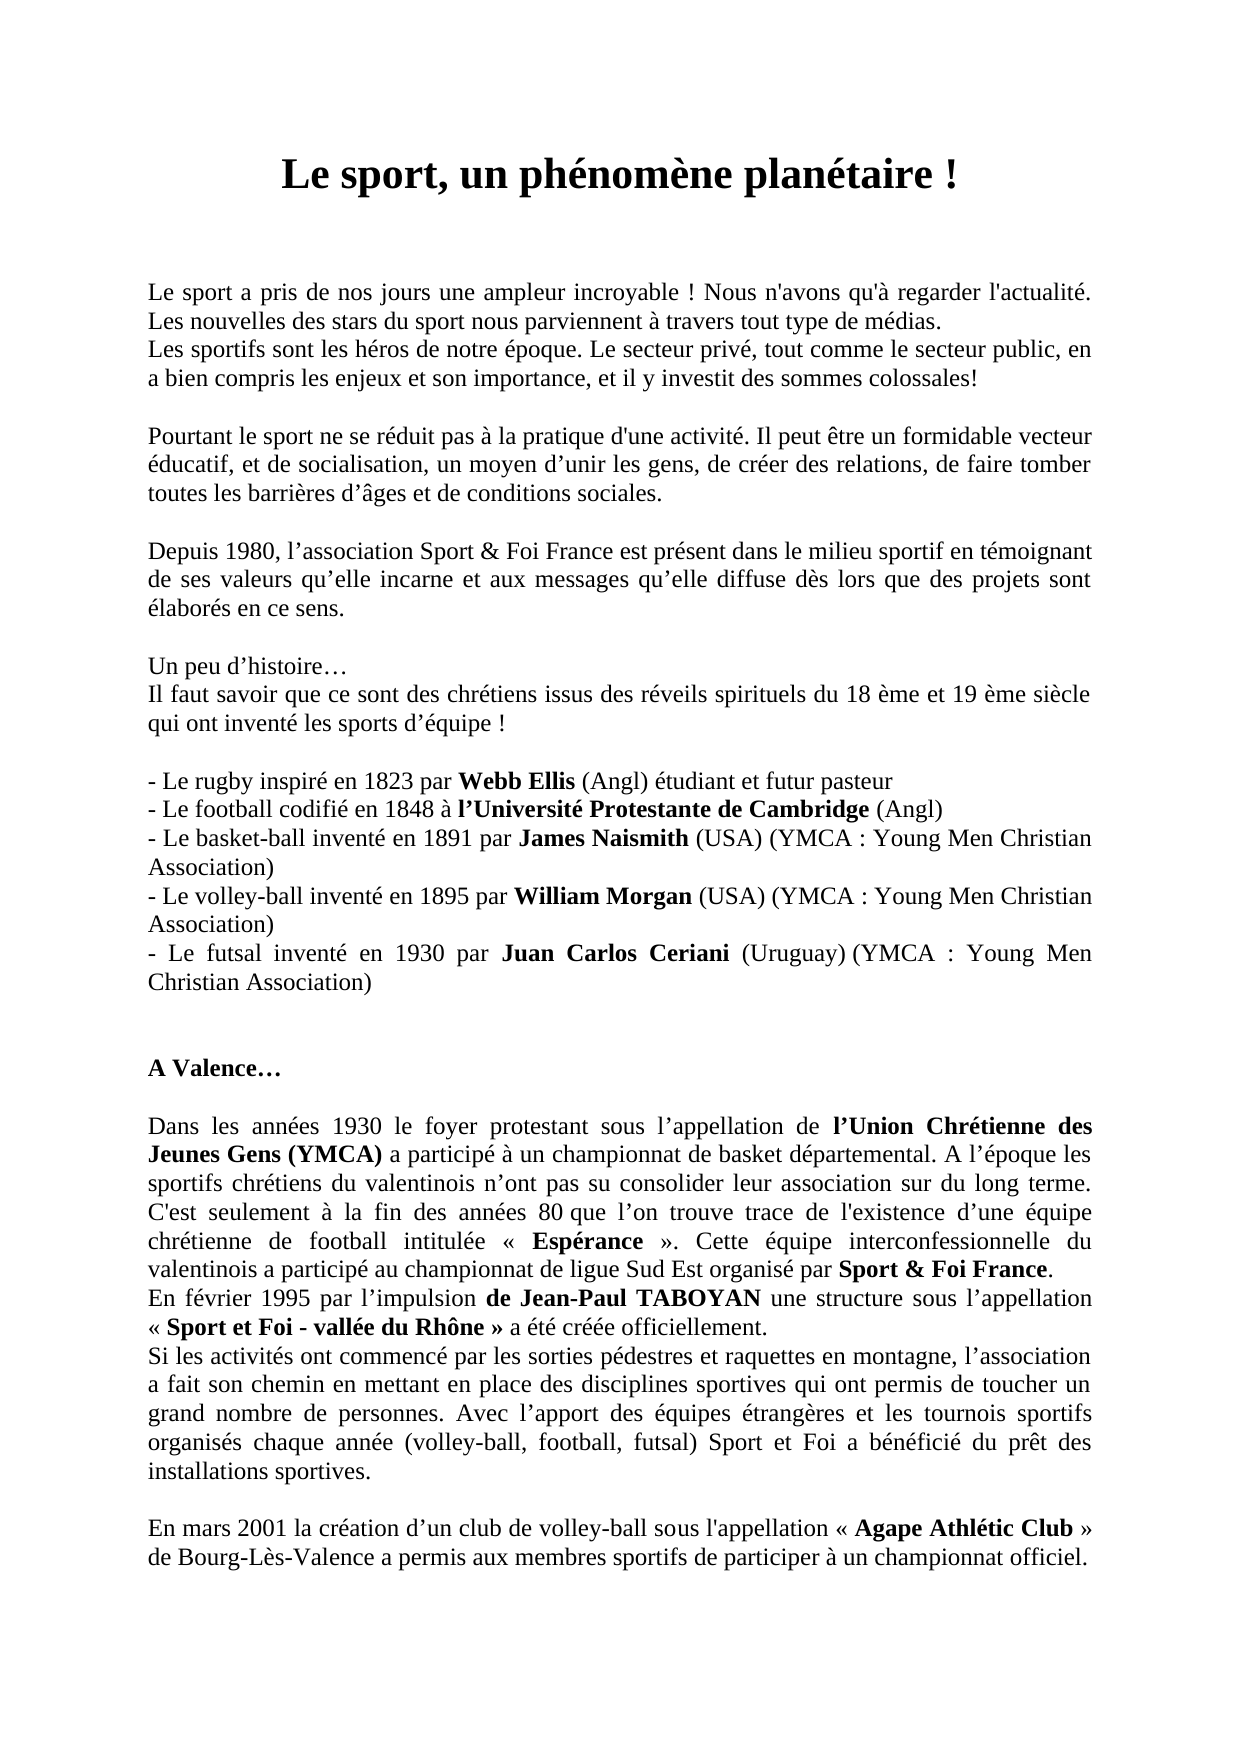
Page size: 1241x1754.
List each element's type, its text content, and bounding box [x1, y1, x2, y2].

text Les sportifs sont les héros de notre époque. Le secteur privé, tout comme le secteur public, en a bien compris les enjeux et son importance, et il y investit des sommes colossales! [148, 334, 1093, 392]
text - Le futsal inventé en 1930 par Juan Carlos Ceriani (Uruguay) (YMCA : Young Men Christian Association) [148, 938, 1093, 996]
text Le sport a pris de nos jours une ampleur incroyable ! Nous n'avons qu'à regarder l'actualité. Les nouvelles des stars du sport nous parviennent à travers tout type de médias. [148, 277, 1093, 334]
text Le sport, un phénomène planétaire ! [148, 148, 1093, 198]
text Si les activités ont commencé par les sorties pédestres et raquettes en montagne, l’association a fait son chemin en mettant en place des disciplines sportives qui ont permis de toucher un grand nombre de personnes. Avec l’apport des équipes étrangères et les tournois sportifs organisés chaque année (volley-ball, football, futsal) Sport et Foi a bénéficié du prêt des installations sportives. [148, 1341, 1093, 1484]
text Pourtant le sport ne se réduit pas à la pratique d'une activité. Il peut être un formidable vecteur éducatif, et de socialisation, un moyen d’unir les gens, de créer des relations, de faire tomber toutes les barrières d’âges et de conditions sociales. [148, 421, 1093, 507]
text Un peu d’histoire… [148, 651, 1093, 679]
text En février 1995 par l’impulsion de Jean-Paul TABOYAN une structure sous l’appellation « Sport et Foi - vallée du Rhône » a été créée officiellement. [148, 1283, 1093, 1341]
text A Valence… [148, 1053, 1093, 1082]
text - Le rugby inspiré en 1823 par Webb Ellis (Angl) étudiant et futur pasteur [148, 766, 1093, 794]
text Dans les années 1930 le foyer protestant sous l’appellation de l’Union Chrétienne des Jeunes Gens (YMCA) a participé à un championnat de basket départemental. A l’époque les sportifs chrétiens du valentinois n’ont pas su consolider leur association sur du long terme. C'est seulement à la fin des années 80 que l’on trouve trace de l'existence d’une équipe chrétienne de football intitulée « Espérance ». Cette équipe interconfessionnelle du valentinois a participé au championnat de ligue Sud Est organisé par Sport & Foi France. [148, 1111, 1093, 1283]
text - Le volley-ball inventé en 1895 par William Morgan (USA) (YMCA : Young Men Christian Association) [148, 881, 1093, 938]
text - Le football codifié en 1848 à l’Université Protestante de Cambridge (Angl) [148, 794, 1093, 823]
text Depuis 1980, l’association Sport & Foi France est présent dans le milieu sportif en témoignant de ses valeurs qu’elle incarne et aux messages qu’elle diffuse dès lors que des projets sont élaborés en ce sens. [148, 536, 1093, 622]
text - Le basket-ball inventé en 1891 par James Naismith (USA) (YMCA : Young Men Christian Association) [148, 823, 1093, 881]
text Il faut savoir que ce sont des chrétiens issus des réveils spirituels du 18 ème et 19 ème siècle qui ont inventé les sports d’équipe ! [148, 679, 1093, 737]
text En mars 2001 la création d’un club de volley-ball sous l'appellation « Agape Athlétic Club » de Bourg-Lès-Valence a permis aux membres sportifs de participer à un championnat officiel. [148, 1513, 1093, 1571]
